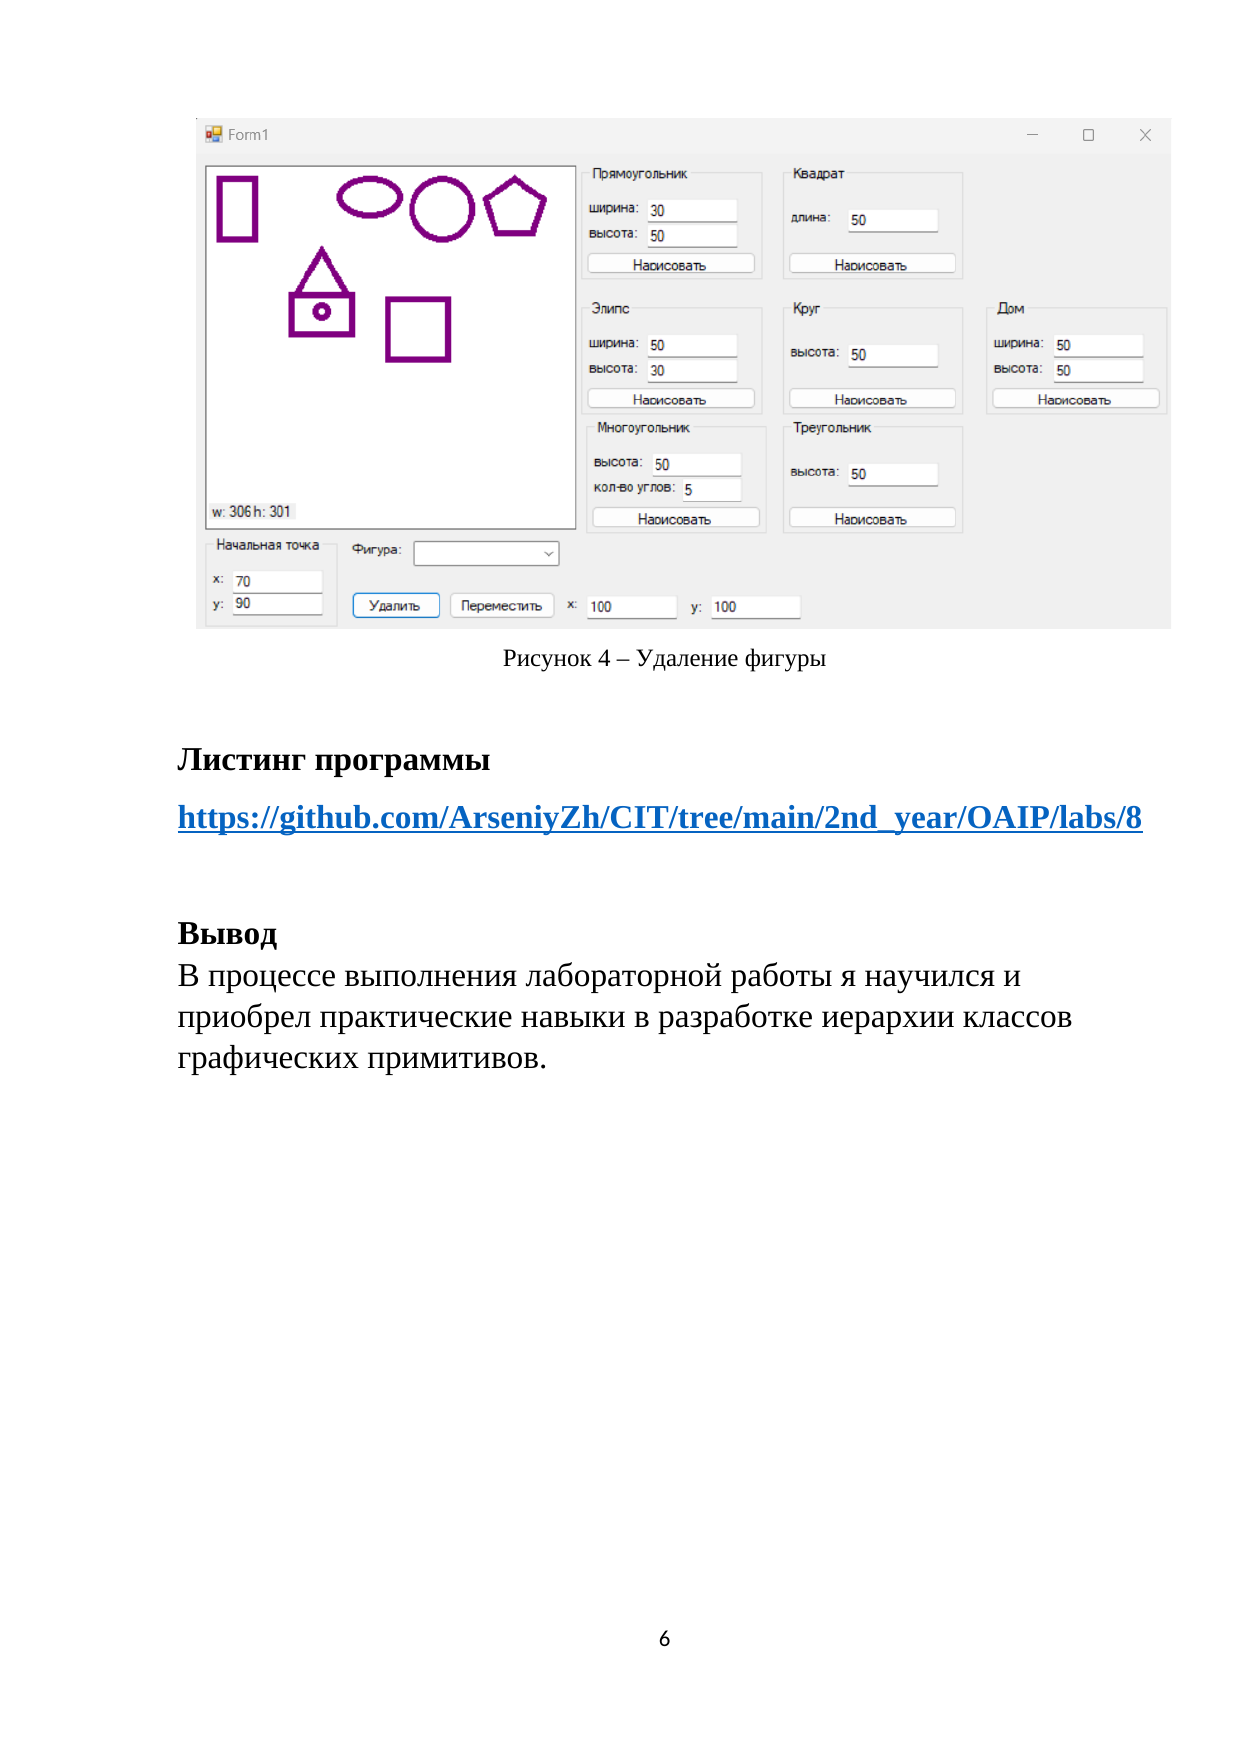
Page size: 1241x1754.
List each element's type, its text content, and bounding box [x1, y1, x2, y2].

text Листинг программы [177, 739, 1152, 778]
text Вывод В процессе выполнения лабораторной работы я научился и приобрел практические навыки в разработке иерархии классов графических примитивов. [177, 913, 1152, 1076]
text https://github.com/ArseniyZh/CIT/tree/main/2nd_year/OAIP/labs/8 [177, 797, 1152, 836]
text Рисунок 4 – Удаление фигуры [177, 643, 1152, 672]
